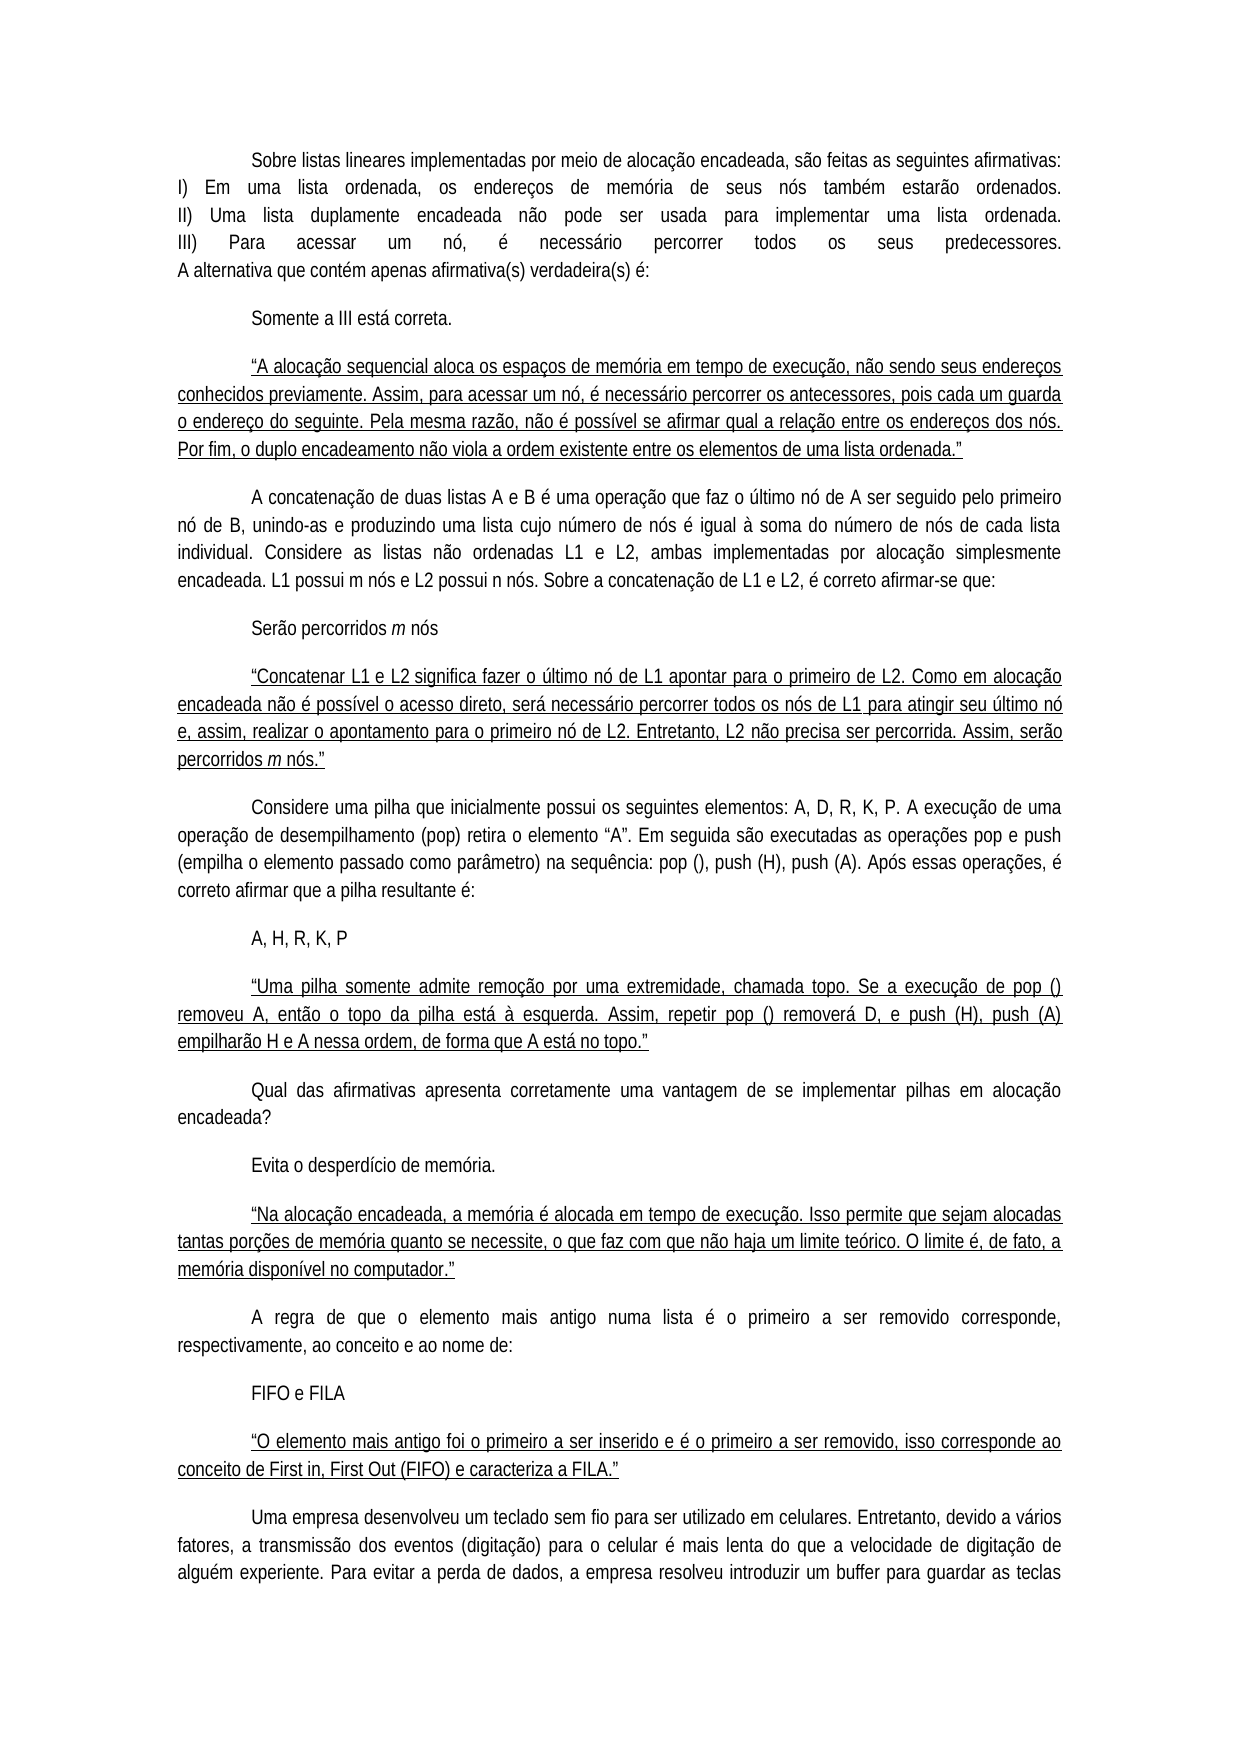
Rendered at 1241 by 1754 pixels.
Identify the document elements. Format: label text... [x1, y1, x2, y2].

text Serão percorridos m nós [177, 616, 1063, 640]
text Qual das afirmativas apresenta corretamente uma vantagem de se implementar pilhas em alocação encadeada? [177, 1078, 1063, 1129]
text A, H, R, K, P [177, 926, 1063, 950]
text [177, 1505, 1063, 1584]
text FIFO e FILA [177, 1381, 1063, 1405]
text “Concatenar L1 e L2 significa fazer o último nó de L1 apontar para o primeiro de L2. Como em alocação encadeada não é possível o acesso direto, será necessário percorrer todos os nós de L1 para atingir seu último nó e, assim, realizar o apontamento para o primeiro nó de L2. Entretanto, L2 não precisa ser percorrida. Assim, serão percorridos m nós.” [177, 664, 1063, 713]
text “Uma pilha somente admite remoção por uma extremidade, chamada topo. Se a execução de pop () removeu A, então o topo da pilha está à esquerda. Assim, repetir pop () removerá D, e push (H), push (A) empilharão H e A nessa ordem, de forma que A está no topo.” [177, 1024, 1063, 1053]
text A concatenação de duas listas A e B é uma operação que faz o último nó de A ser seguido pelo primeiro nó de B, unindo-as e produzindo uma lista cujo número de nós é igual à soma do número de nós de cada lista individual. Considere as listas não ordenadas L1 e L2, ambas implementadas por alocação simplesmente encadeada. L1 possui m nós e L2 possui n nós. Sobre a concatenação de L1 e L2, é correto afirmar-se que: [177, 485, 1063, 592]
text “O elemento mais antigo foi o primeiro a ser inserido e é o primeiro a ser removido, isso corresponde ao conceito de First in, First Out (FIFO) e caracteriza a FILA.” [177, 1429, 1063, 1481]
text Evita o desperdício de memória. [177, 1153, 1063, 1177]
text “A alocação sequencial aloca os espaços de memória em tempo de execução, não sendo seus endereços conhecidos previamente. Assim, para acessar um nó, é necessário percorrer os antecessores, pois cada um guarda o endereço do seguinte. Pela mesma razão, não é possível se afirmar qual a relação entre os endereços dos nós. Por fim, o duplo encadeamento não viola a ordem existente entre os elementos de uma lista ordenada.” [177, 431, 1063, 461]
text Somente a III está correta. [177, 306, 1063, 330]
text A regra de que o elemento mais antigo numa lista é o primeiro a ser removido corresponde, respectivamente, ao conceito e ao nome de: [177, 1305, 1063, 1357]
text Considere uma pilha que inicialmente possui os seguintes elementos: A, D, R, K, P. A execução de uma operação de desempilhamento (pop) retira o elemento “A”. Em seguida são executadas as operações pop e push (empilha o elemento passado como parâmetro) na sequência: pop (), push (H), push (A). Após essas operações, é correto afirmar que a pilha resultante é: [177, 795, 1063, 902]
text “Concatenar L1 e L2 significa fazer o último nó de L1 apontar para o primeiro de L2. Como em alocação encadeada não é possível o acesso direto, será necessário percorrer todos os nós de L1 para atingir seu último nó e, assim, realizar o apontamento para o primeiro nó de L2. Entretanto, L2 não precisa ser percorrida. Assim, serão percorridos m nós.” [177, 741, 1063, 771]
text “Concatenar L1 e L2 significa fazer o último nó de L1 apontar para o primeiro de L2. Como em alocação encadeada não é possível o acesso direto, será necessário percorrer todos os nós de L1 para atingir seu último nó e, assim, realizar o apontamento para o primeiro nó de L2. Entretanto, L2 não precisa ser percorrida. Assim, serão percorridos m nós.” [177, 714, 1063, 740]
text “Na alocação encadeada, a memória é alocada em tempo de execução. Isso permite que sejam alocadas tantas porções de memória quanto se necessite, o que faz com que não haja um limite teórico. O limite é, de fato, a memória disponível no computador.” [177, 1251, 1063, 1281]
text Sobre listas lineares implementadas por meio de alocação encadeada, são feitas as seguintes afirmativas: I) Em uma lista ordenada, os endereços de memória de seus nós também estarão ordenados. II) Uma lista duplamente encadeada não pode ser usada para implementar uma lista ordenada. III) Para acessar um nó, é necessário percorrer todos os seus predecessores. A alternativa que contém apenas afirmativa(s) verdadeira(s) é: [177, 148, 1063, 282]
text “Uma pilha somente admite remoção por uma extremidade, chamada topo. Se a execução de pop () removeu A, então o topo da pilha está à esquerda. Assim, repetir pop () removerá D, e push (H), push (A) empilharão H e A nessa ordem, de forma que A está no topo.” [177, 974, 1063, 1023]
text “A alocação sequencial aloca os espaços de memória em tempo de execução, não sendo seus endereços conhecidos previamente. Assim, para acessar um nó, é necessário percorrer os antecessores, pois cada um guarda o endereço do seguinte. Pela mesma razão, não é possível se afirmar qual a relação entre os endereços dos nós. Por fim, o duplo encadeamento não viola a ordem existente entre os elementos de uma lista ordenada.” [177, 354, 1063, 403]
text “Na alocação encadeada, a memória é alocada em tempo de execução. Isso permite que sejam alocadas tantas porções de memória quanto se necessite, o que faz com que não haja um limite teórico. O limite é, de fato, a memória disponível no computador.” [177, 1202, 1063, 1250]
